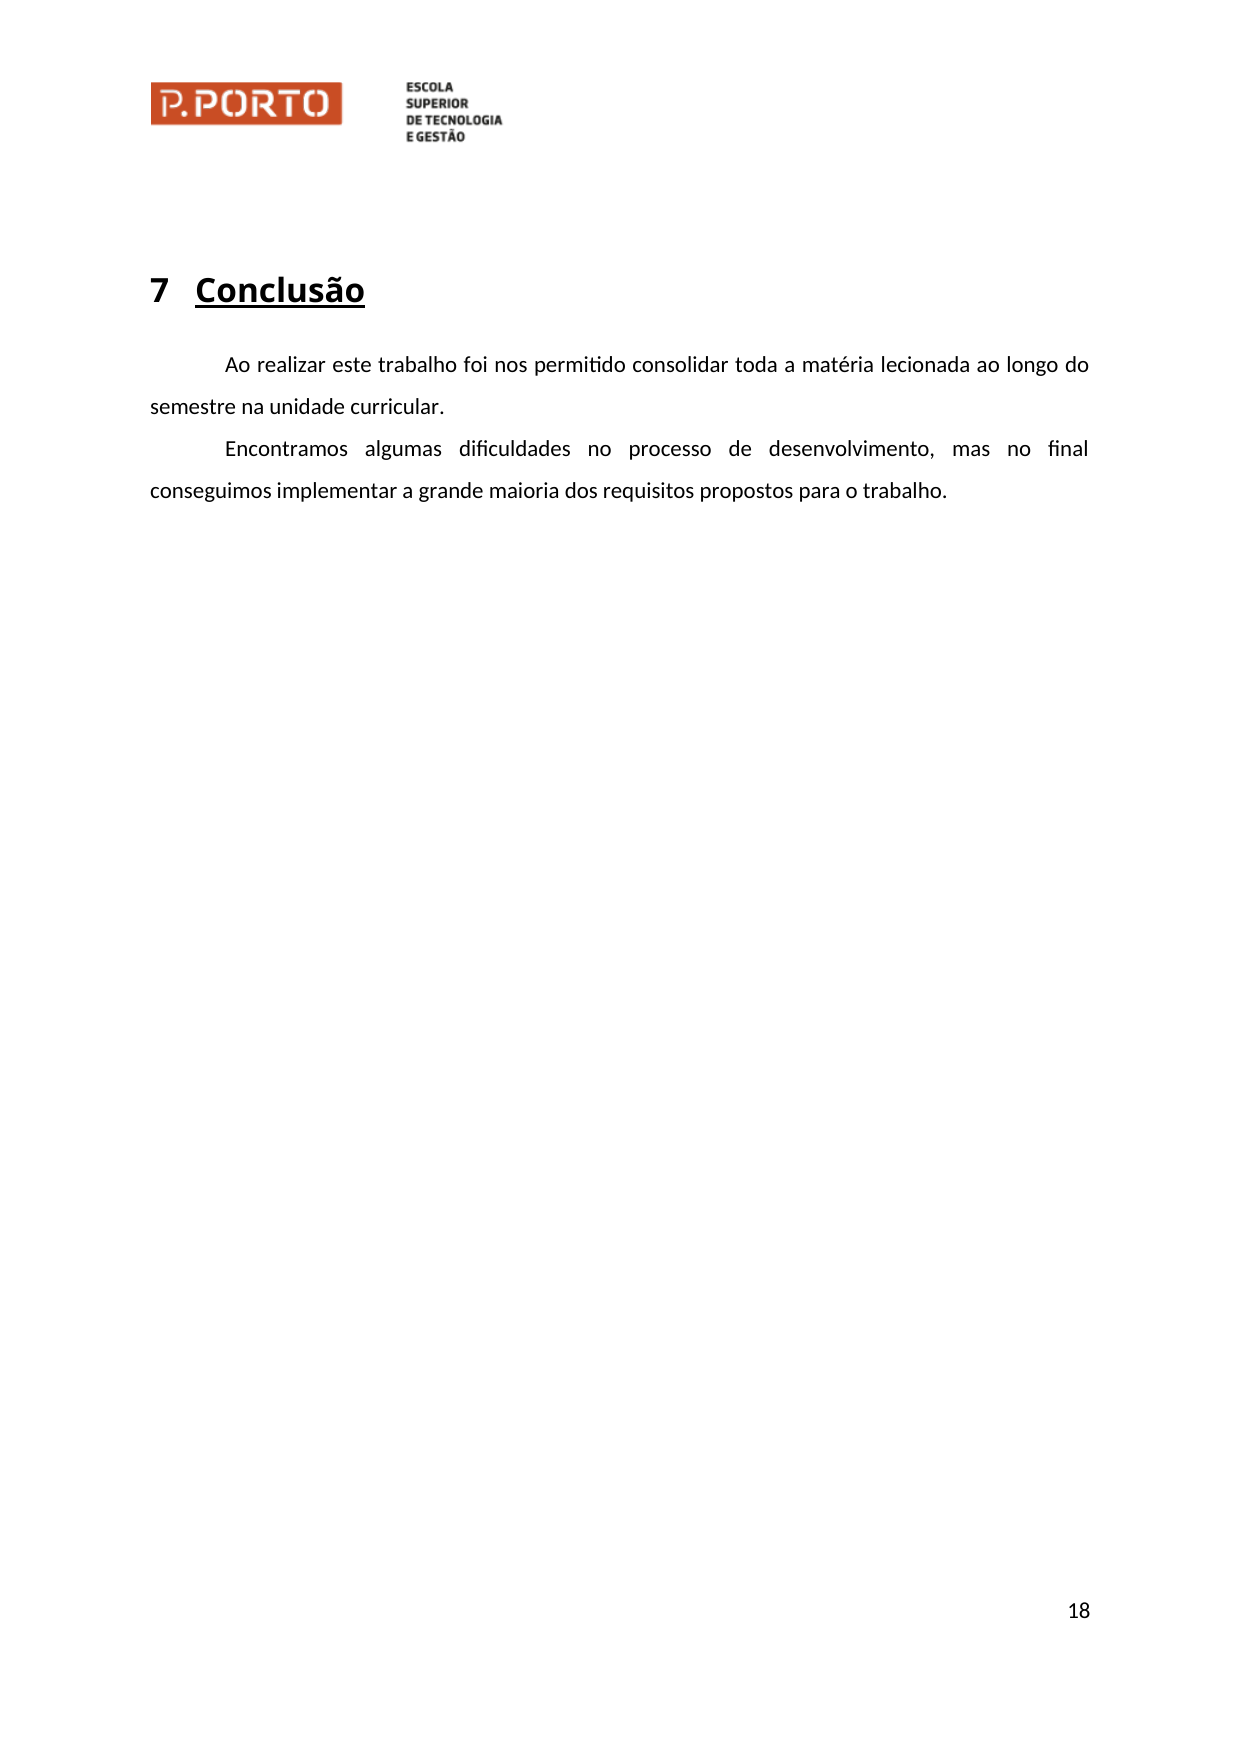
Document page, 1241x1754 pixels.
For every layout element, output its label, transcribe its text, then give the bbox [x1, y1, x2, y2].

subtitle Conclusão [150, 267, 1090, 312]
text Ao realizar este trabalho foi nos permitido consolidar toda a matéria lecionada ao longo do semestre na unidade curricular. [150, 350, 1090, 420]
text Encontramos algumas dificuldades no processo de desenvolvimento, mas no final conseguimos implementar a grande maioria dos requisitos propostos para o trabalho. [150, 434, 1090, 504]
picture [147, 82, 507, 145]
